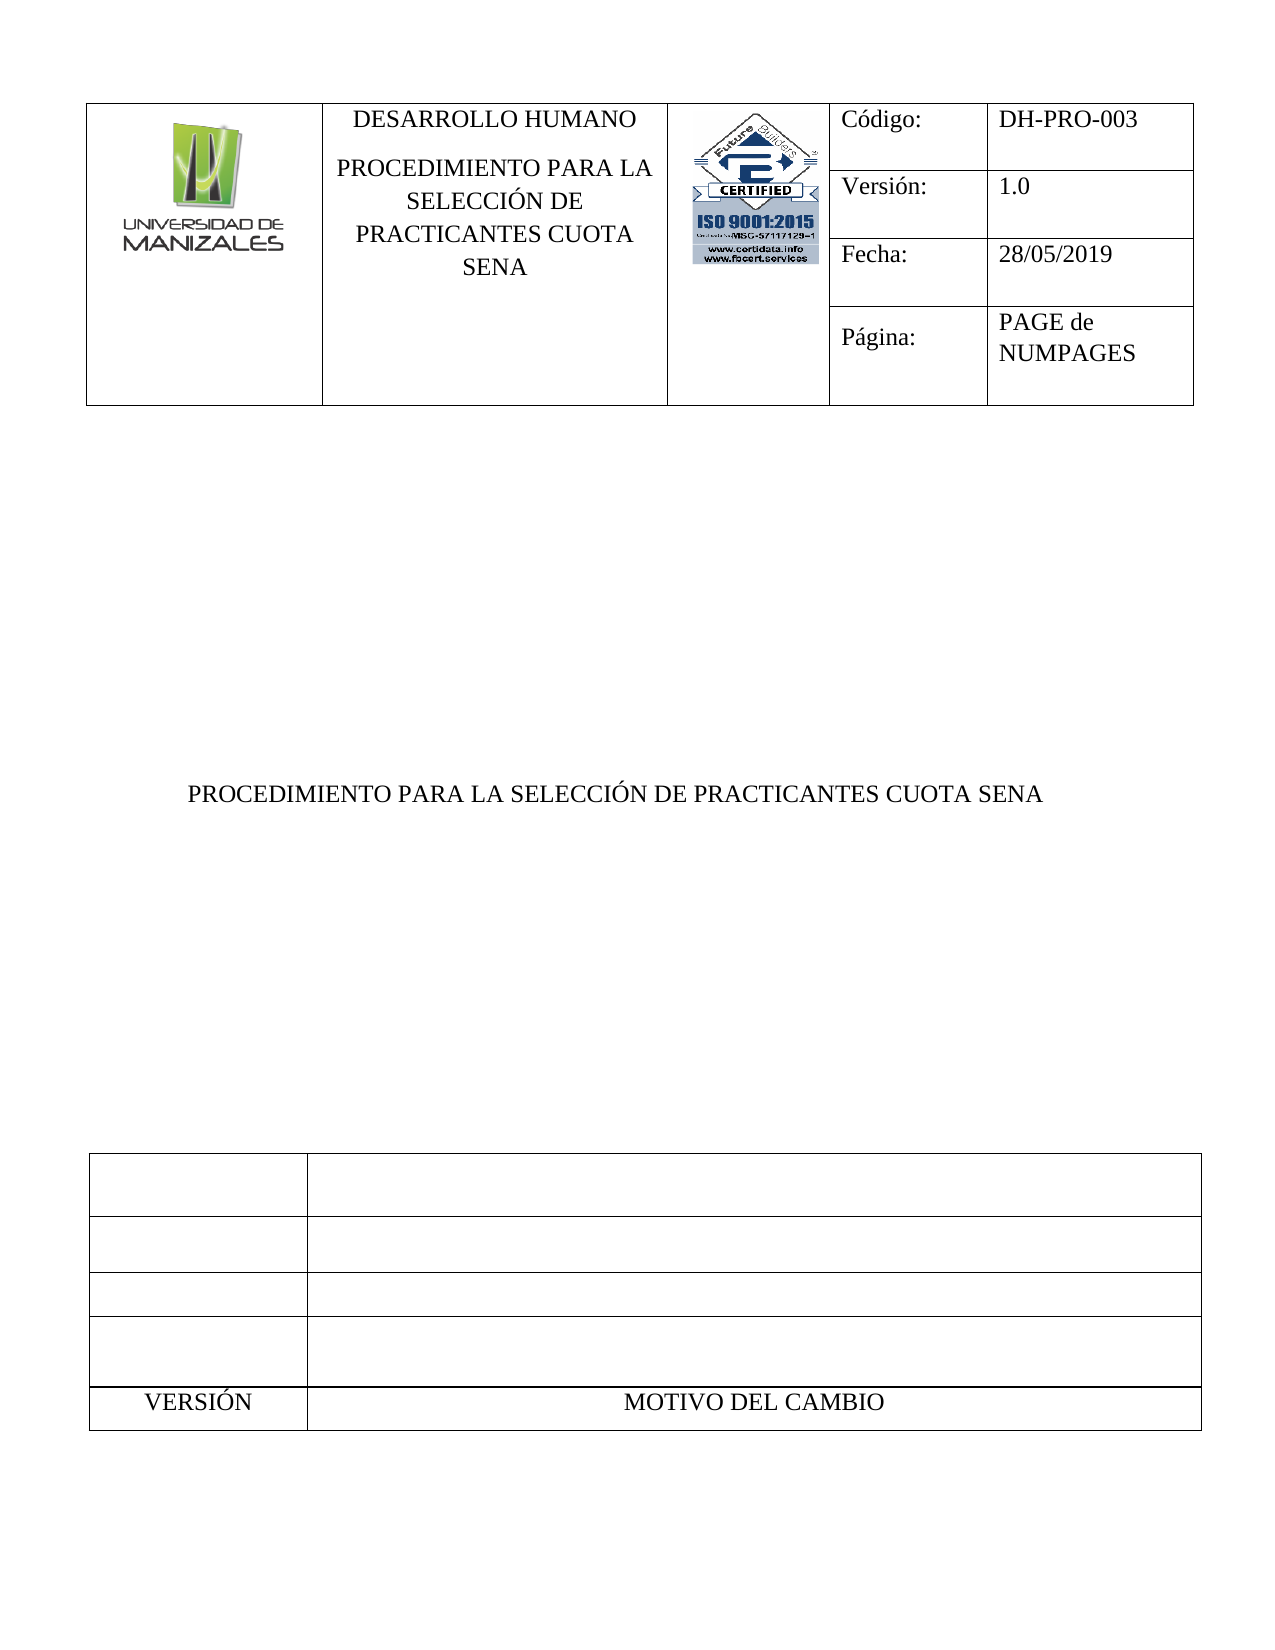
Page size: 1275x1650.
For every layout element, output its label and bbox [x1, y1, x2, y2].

table_header [90, 1154, 307, 1216]
table_cell [308, 1388, 1201, 1430]
table_cell [308, 1273, 1201, 1316]
table_cell [90, 1273, 307, 1316]
table_header [308, 1154, 1201, 1216]
table_cell [308, 1217, 1201, 1272]
table_cell [90, 1388, 307, 1430]
table_cell [308, 1317, 1201, 1386]
table_cell [90, 1217, 307, 1272]
table_cell [90, 1317, 307, 1386]
picture [692, 111, 822, 265]
picture [123, 122, 284, 251]
